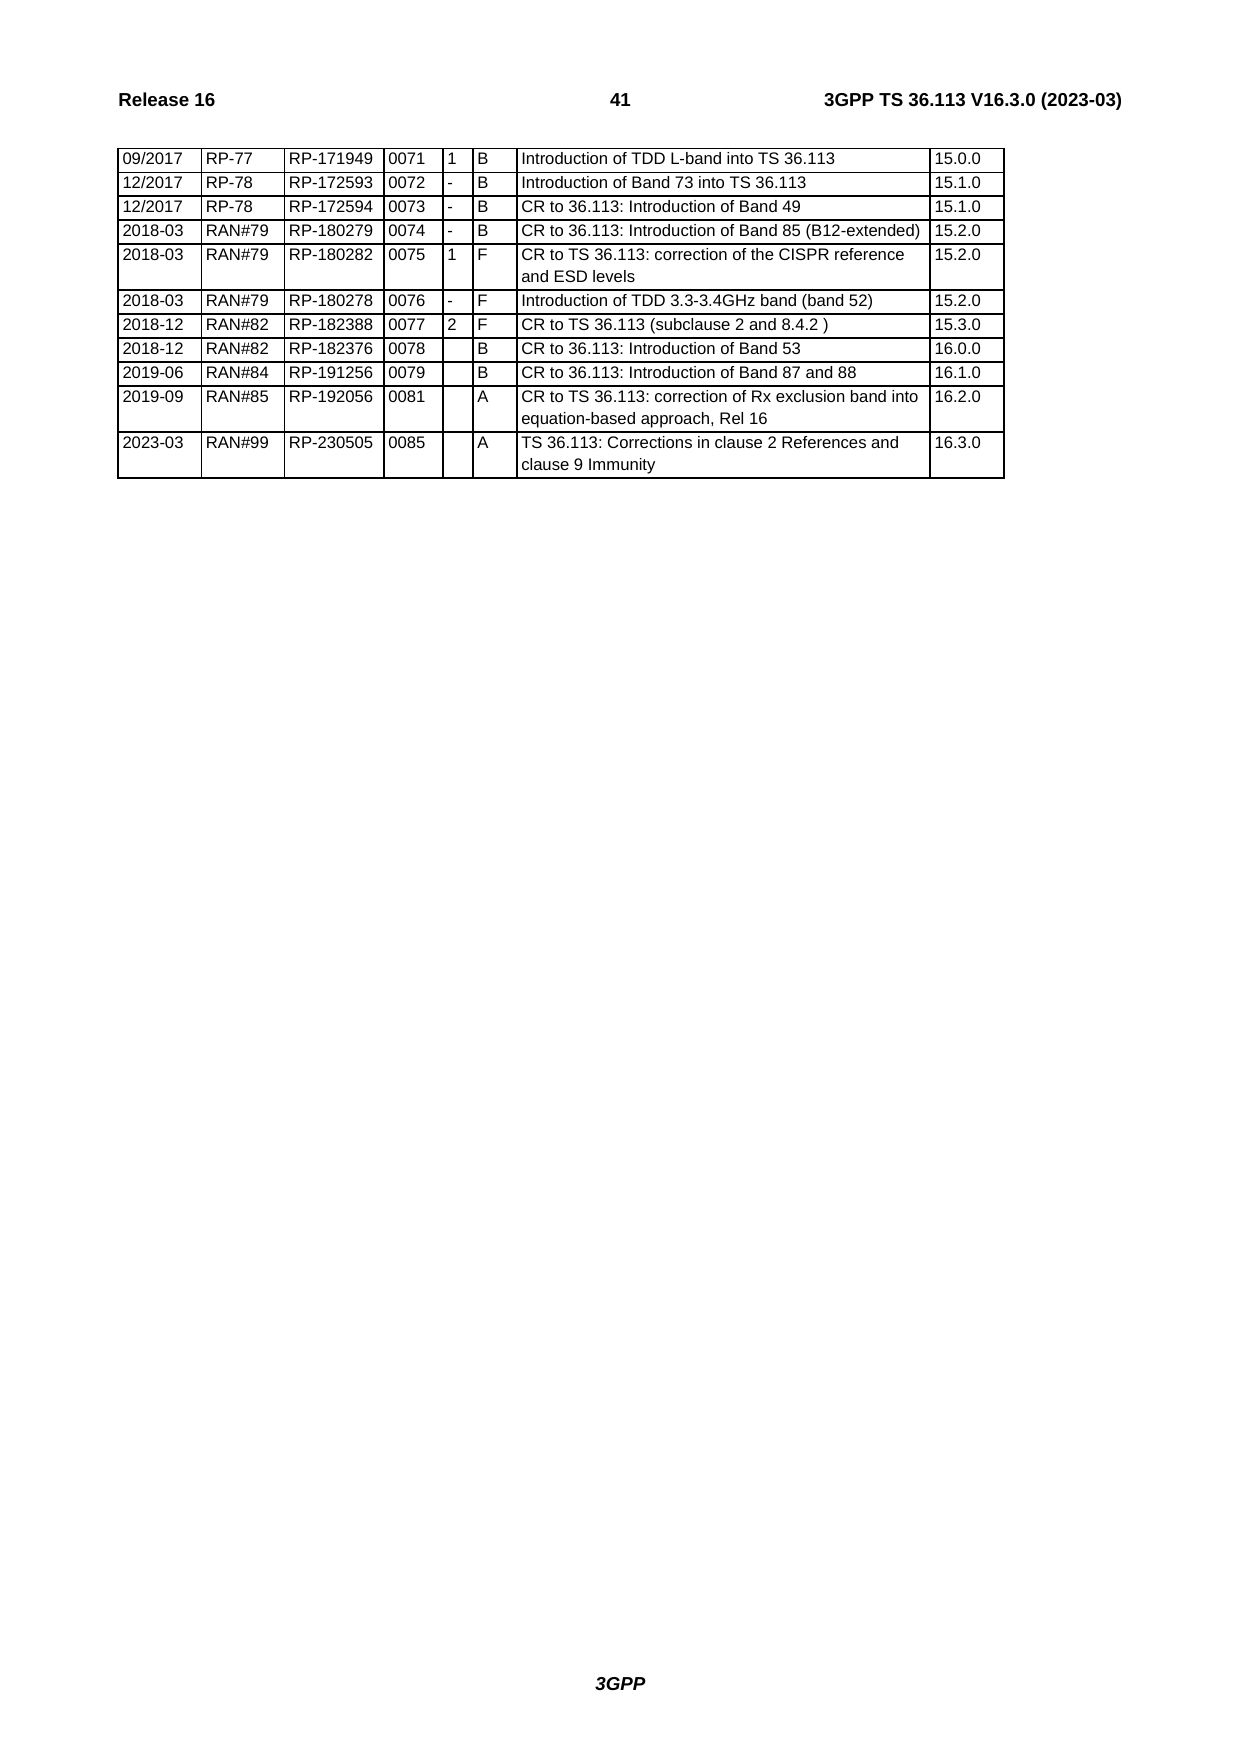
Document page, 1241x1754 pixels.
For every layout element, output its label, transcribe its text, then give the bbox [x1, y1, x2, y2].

table_cell 15.0.0 [931, 149, 1003, 171]
table_cell RP-171949 [285, 149, 383, 171]
table_cell B [474, 221, 516, 243]
table_cell 09/2017 [119, 149, 201, 171]
table_cell 0073 [385, 197, 442, 219]
table_cell 2018-03 [119, 221, 201, 243]
table_cell RAN#79 [202, 245, 284, 289]
table_cell 2018-03 [119, 291, 201, 313]
table_cell RAN#84 [202, 363, 284, 385]
table_cell Introduction of Band 73 into TS 36.113 [518, 173, 929, 195]
table_cell CR to TS 36.113 (subclause 2 and 8.4.2 ) [518, 315, 929, 337]
table_cell - [444, 173, 472, 195]
table_cell CR to 36.113: Introduction of Band 49 [518, 197, 929, 219]
table_cell TS 36.113: Corrections in clause 2 References and clause 9 Immunity [518, 433, 929, 477]
table_cell 15.1.0 [931, 197, 1003, 219]
table_cell 2018-03 [119, 245, 201, 289]
table_cell RP-78 [202, 173, 284, 195]
table_cell 0076 [385, 291, 442, 313]
table_cell RAN#79 [202, 291, 284, 313]
table_cell RAN#82 [202, 339, 284, 361]
table_cell 2018-12 [119, 339, 201, 361]
table_cell RP-230505 [285, 433, 383, 477]
table_cell 0071 [385, 149, 442, 171]
table_cell 12/2017 [119, 197, 201, 219]
table_cell RAN#79 [202, 221, 284, 243]
table_cell 16.3.0 [931, 433, 1003, 477]
table_cell [444, 387, 472, 431]
table_cell RP-191256 [285, 363, 383, 385]
table_cell RP-180278 [285, 291, 383, 313]
table_cell RAN#99 [202, 433, 284, 477]
table_cell 15.2.0 [931, 291, 1003, 313]
table_cell B [474, 197, 516, 219]
table_cell CR to TS 36.113: correction of the CISPR reference and ESD levels [518, 245, 929, 289]
table_cell 16.1.0 [931, 363, 1003, 385]
table_cell RP-182376 [285, 339, 383, 361]
table_cell 15.3.0 [931, 315, 1003, 337]
table_cell 2 [444, 315, 472, 337]
table_cell - [444, 291, 472, 313]
table_cell 2019-06 [119, 363, 201, 385]
table_cell CR to 36.113: Introduction of Band 53 [518, 339, 929, 361]
table_cell A [474, 433, 516, 477]
table_cell F [474, 245, 516, 289]
table_cell B [474, 339, 516, 361]
table_cell RP-180282 [285, 245, 383, 289]
table_cell Introduction of TDD 3.3-3.4GHz band (band 52) [518, 291, 929, 313]
table_cell A [474, 387, 516, 431]
table_cell F [474, 291, 516, 313]
table_cell RP-192056 [285, 387, 383, 431]
table_cell RP-77 [202, 149, 284, 171]
table_cell RP-182388 [285, 315, 383, 337]
table_cell RP-180279 [285, 221, 383, 243]
table_cell CR to 36.113: Introduction of Band 87 and 88 [518, 363, 929, 385]
table_cell 2023-03 [119, 433, 201, 477]
table_cell 1 [444, 149, 472, 171]
table_cell 1 [444, 245, 472, 289]
table_cell B [474, 173, 516, 195]
table_cell 0075 [385, 245, 442, 289]
table_cell 0085 [385, 433, 442, 477]
table_cell - [444, 197, 472, 219]
table_cell RP-172593 [285, 173, 383, 195]
table_cell B [474, 363, 516, 385]
table_cell Introduction of TDD L-band into TS 36.113 [518, 149, 929, 171]
table_cell RP-78 [202, 197, 284, 219]
table_cell 0077 [385, 315, 442, 337]
table_cell 0074 [385, 221, 442, 243]
table_cell RAN#82 [202, 315, 284, 337]
table_cell F [474, 315, 516, 337]
table_cell 0081 [385, 387, 442, 431]
table_cell [444, 433, 472, 477]
table_cell [444, 339, 472, 361]
table_cell 2019-09 [119, 387, 201, 431]
table_cell 0072 [385, 173, 442, 195]
table_cell 15.2.0 [931, 221, 1003, 243]
table_cell CR to 36.113: Introduction of Band 85 (B12-extended) [518, 221, 929, 243]
table_cell 12/2017 [119, 173, 201, 195]
table_cell [444, 363, 472, 385]
table_cell 2018-12 [119, 315, 201, 337]
table_cell 16.2.0 [931, 387, 1003, 431]
table_cell - [444, 221, 472, 243]
table_cell CR to TS 36.113: correction of Rx exclusion band into equation-based approach, Rel 16 [518, 387, 929, 431]
table_cell RP-172594 [285, 197, 383, 219]
table_cell RAN#85 [202, 387, 284, 431]
table_cell 15.2.0 [931, 245, 1003, 289]
table_cell 0078 [385, 339, 442, 361]
table_cell 0079 [385, 363, 442, 385]
table_cell 16.0.0 [931, 339, 1003, 361]
table_cell 15.1.0 [931, 173, 1003, 195]
table_cell B [474, 149, 516, 171]
